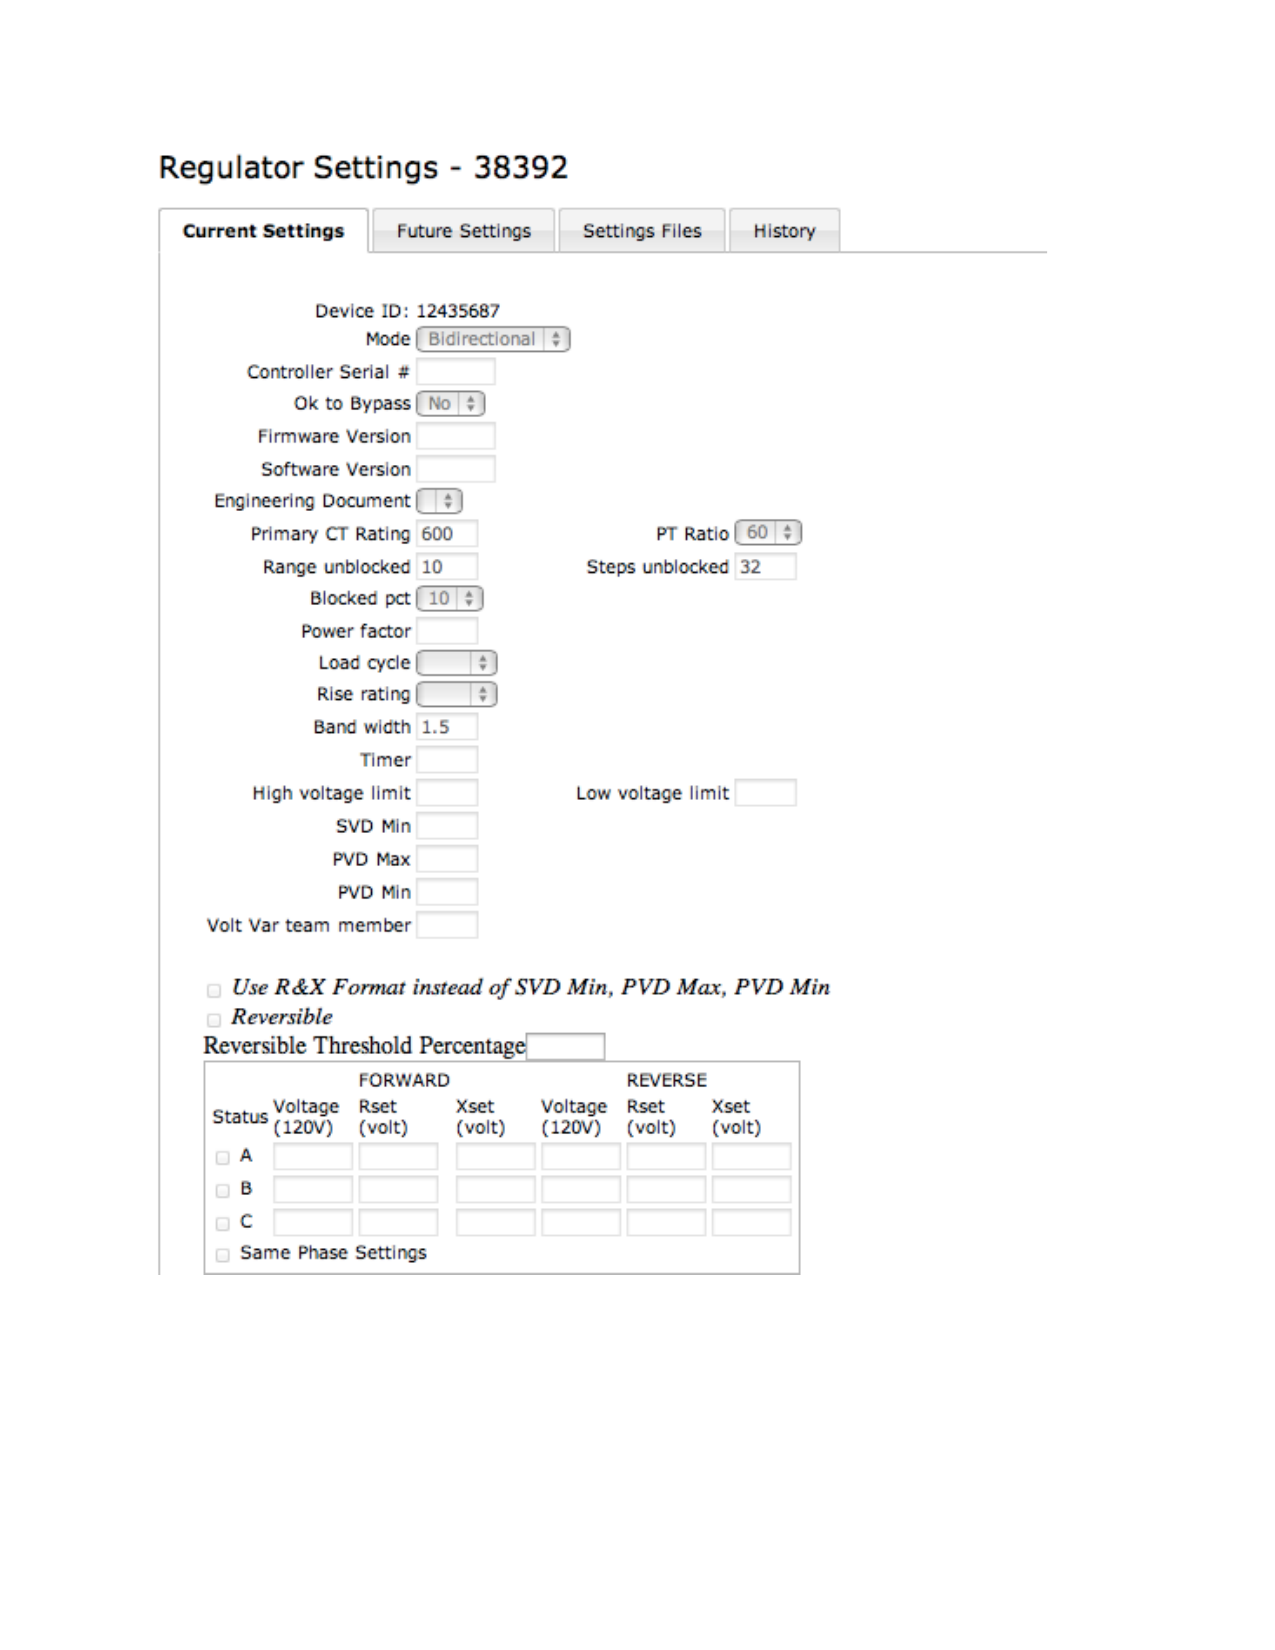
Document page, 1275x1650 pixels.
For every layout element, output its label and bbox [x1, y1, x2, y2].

picture [150, 150, 1048, 1275]
